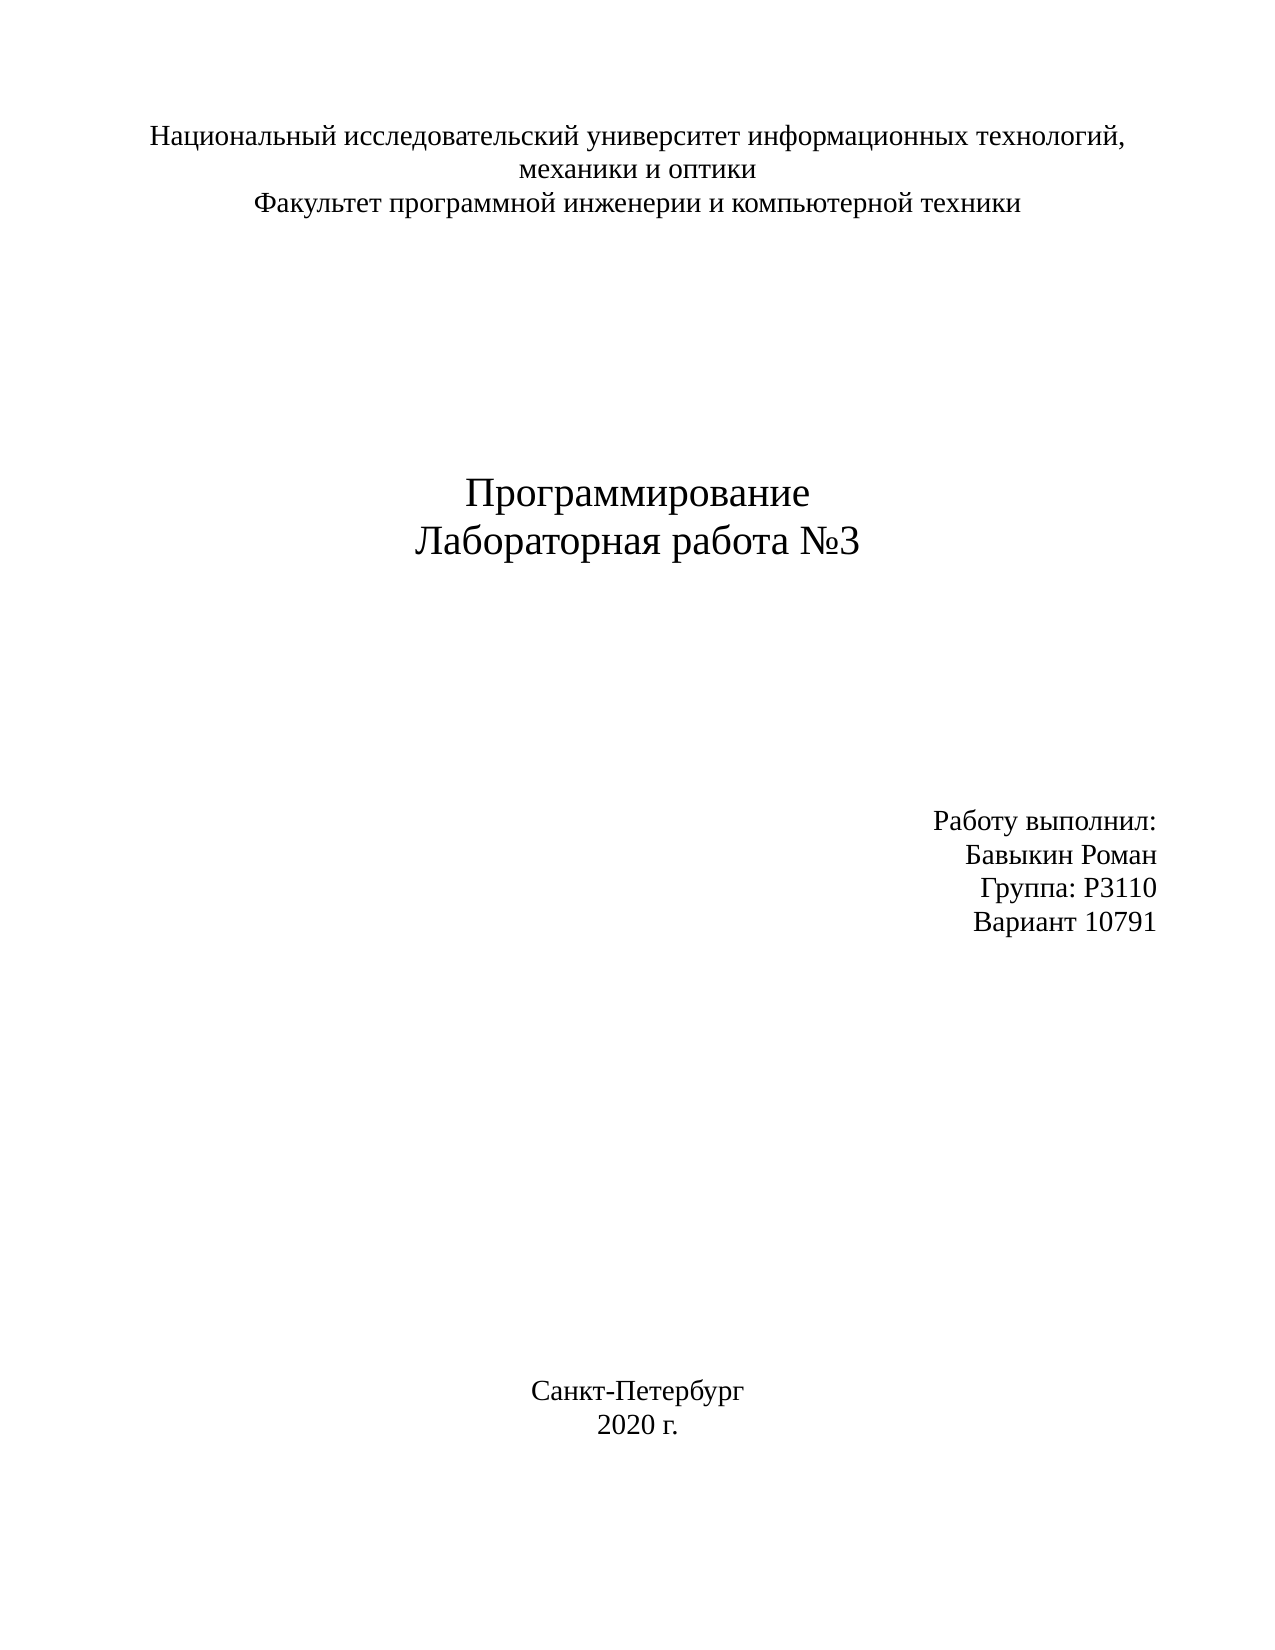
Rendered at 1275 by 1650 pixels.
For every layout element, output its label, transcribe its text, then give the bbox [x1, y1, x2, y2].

text Вариант 10791 [118, 904, 1157, 937]
text Факультет программной инженерии и компьютерной техники [118, 185, 1157, 219]
text Бавыкин Роман [118, 837, 1157, 870]
text Программирование [118, 468, 1157, 516]
text Лабораторная работа №3 [118, 516, 1157, 564]
text Санкт-Петербург [118, 1373, 1157, 1407]
text Национальный исследовательский университет информационных технологий, механики и оптики [118, 118, 1157, 185]
text 2020 г. [118, 1407, 1157, 1441]
text Работу выполнил: [118, 803, 1157, 837]
text Группа: Р3110 [118, 870, 1157, 904]
